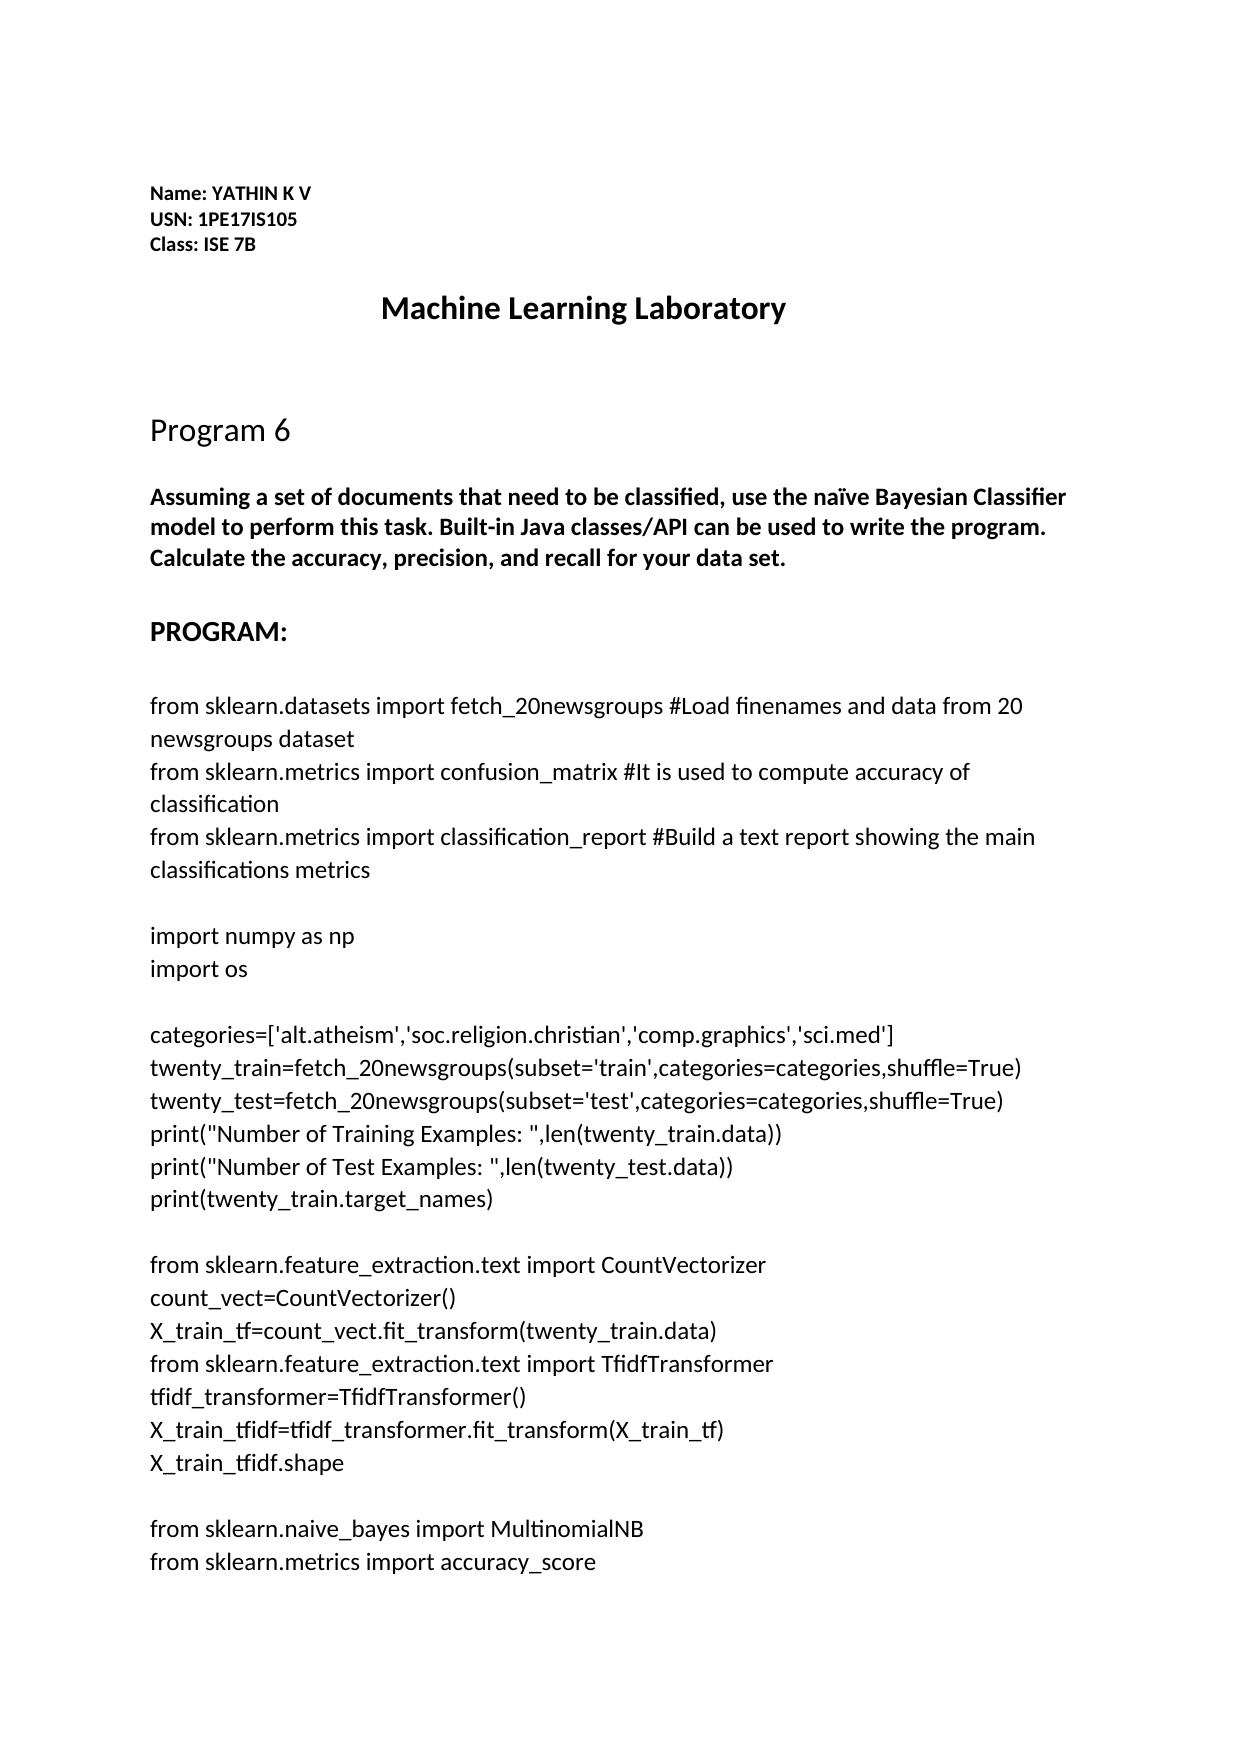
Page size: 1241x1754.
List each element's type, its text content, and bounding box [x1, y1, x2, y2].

text from sklearn.metrics import classification_report #Build a text report showing the main classifications metrics [150, 822, 1090, 885]
text from sklearn.metrics import confusion_matrix #It is used to compute accuracy of classification [150, 756, 1090, 819]
text from sklearn.feature_extraction.text import CountVectorizer [150, 1249, 1090, 1280]
text PROGRAM: [150, 613, 1090, 649]
text categories=['alt.atheism','soc.religion.christian','comp.graphics','sci.med'] [150, 1019, 1090, 1049]
text X_train_tf=count_vect.fit_transform(twenty_train.data) [150, 1315, 1090, 1346]
text import numpy as np [150, 920, 1090, 951]
text print("Number of Training Examples: ",len(twenty_train.data)) [150, 1118, 1090, 1148]
text print(twenty_train.target_names) [150, 1184, 1090, 1214]
text count_vect=CountVectorizer() [150, 1282, 1090, 1313]
text twenty_train=fetch_20newsgroups(subset='train',categories=categories,shuffle=True) [150, 1052, 1090, 1082]
text Calculate the accuracy, precision, and recall for your data set. [150, 542, 1090, 572]
text Program 6 [150, 409, 1090, 450]
text from sklearn.datasets import fetch_20newsgroups #Load finenames and data from 20 newsgroups dataset [150, 690, 1090, 753]
text Machine Learning Laboratory [300, 287, 1090, 328]
text model to perform this task. Built-in Java classes/API can be used to write the program. [150, 511, 1090, 542]
text USN: 1PE17IS105 [150, 206, 1090, 231]
text twenty_test=fetch_20newsgroups(subset='test',categories=categories,shuffle=True) [150, 1085, 1090, 1115]
text Class: ISE 7B [150, 231, 1090, 257]
text Name: YATHIN K V [150, 181, 1090, 206]
text from sklearn.feature_extraction.text import TfidfTransformer [150, 1348, 1090, 1379]
text from sklearn.metrics import accuracy_score [150, 1546, 1090, 1576]
text import os [150, 953, 1090, 984]
text tfidf_transformer=TfidfTransformer() [150, 1381, 1090, 1412]
text X_train_tfidf=tfidf_transformer.fit_transform(X_train_tf) [150, 1414, 1090, 1444]
text print("Number of Test Examples: ",len(twenty_test.data)) [150, 1151, 1090, 1181]
text Assuming a set of documents that need to be classified, use the naïve Bayesian Classifier [150, 481, 1090, 511]
text X_train_tfidf.shape [150, 1447, 1090, 1477]
text from sklearn.naive_bayes import MultinomialNB [150, 1513, 1090, 1543]
